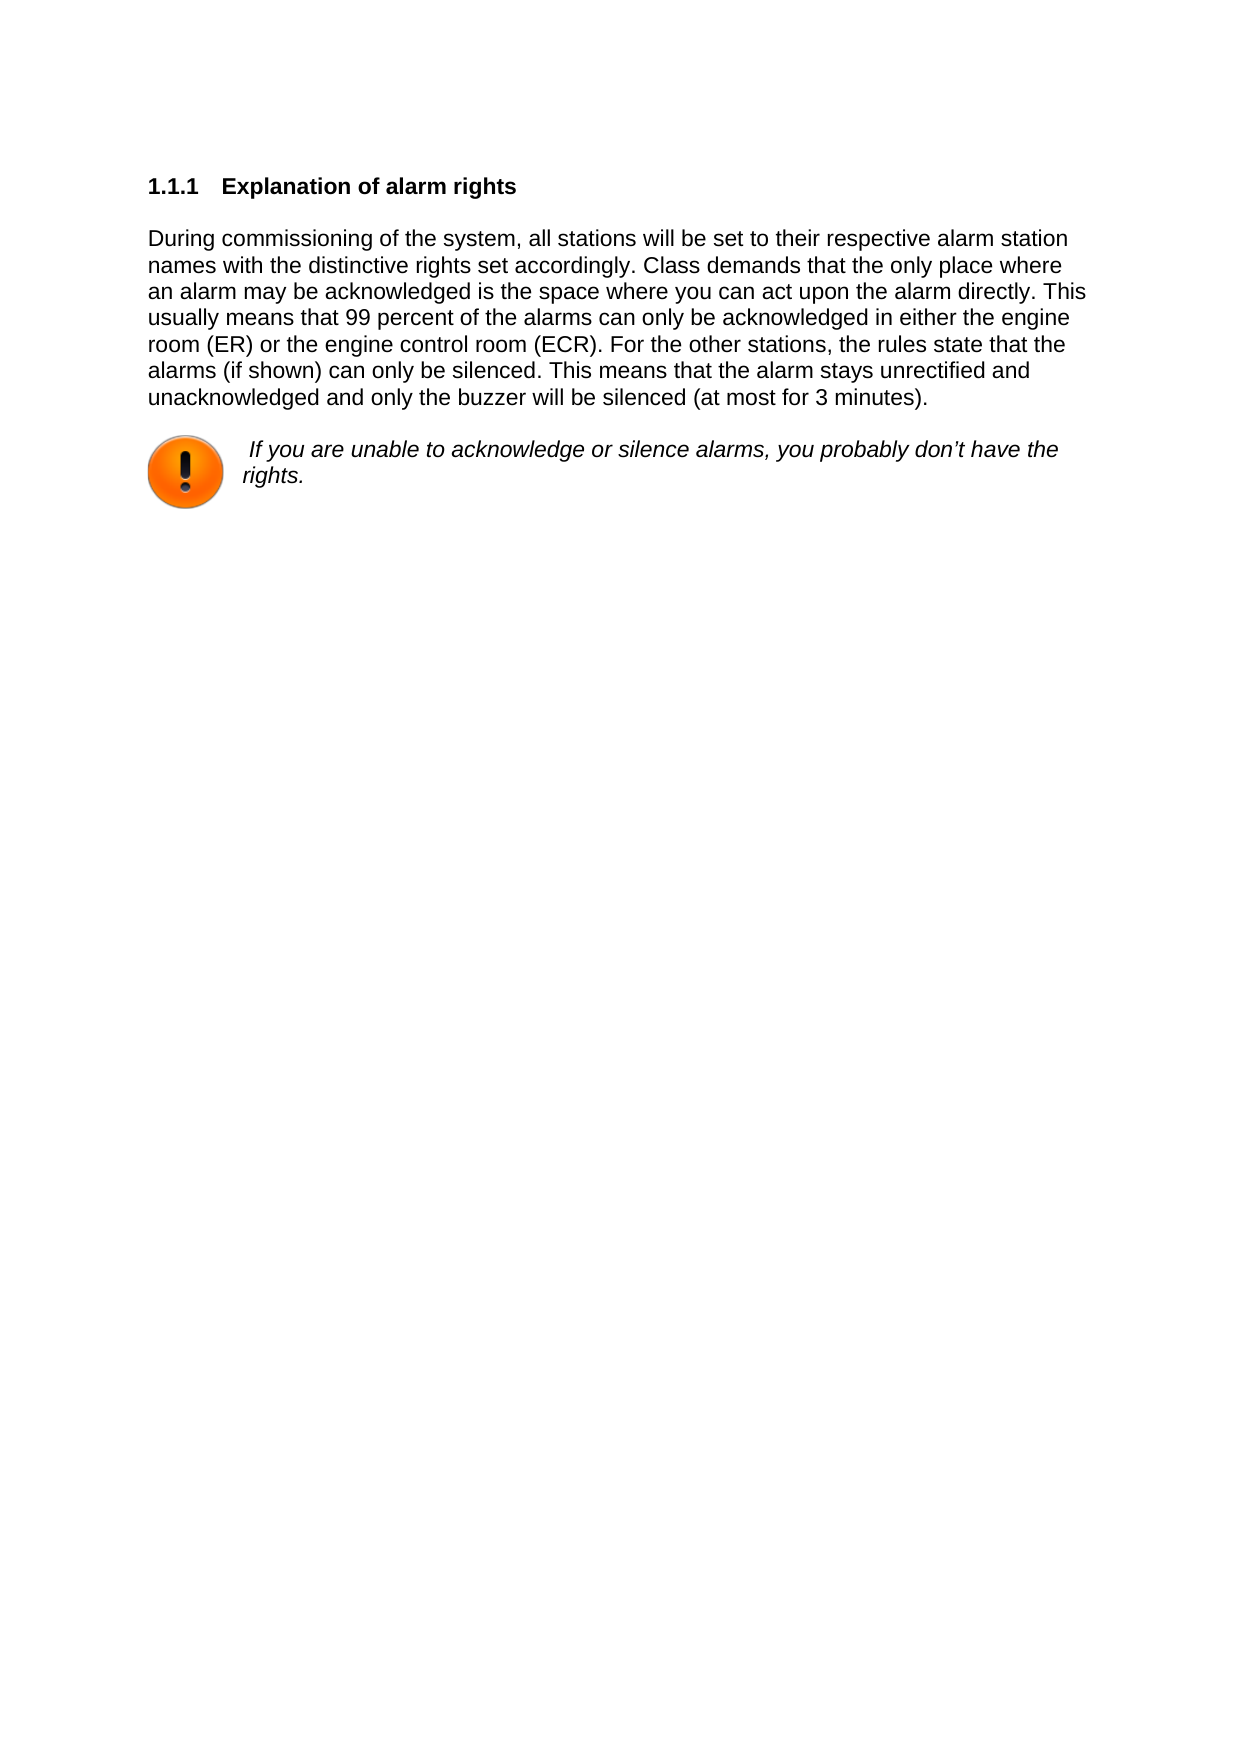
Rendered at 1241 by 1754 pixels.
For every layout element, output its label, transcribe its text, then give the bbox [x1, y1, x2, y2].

picture [147, 435, 224, 509]
subtitle Explanation of alarm rights [148, 173, 1093, 199]
text If you are unable to acknowledge or silence alarms, you probably don’t have the rights. [224, 436, 1093, 489]
text During commissioning of the system, all stations will be set to their respective alarm station names with the distinctive rights set accordingly. Class demands that the only place where an alarm may be acknowledged is the space where you can act upon the alarm directly. This usually means that 99 percent of the alarms can only be acknowledged in either the engine room (ER) or the engine control room (ECR). For the other stations, the rules state that the alarms (if shown) can only be silenced. This means that the alarm stays unrectified and unacknowledged and only the buzzer will be silenced (at most for 3 minutes). [148, 225, 1093, 410]
